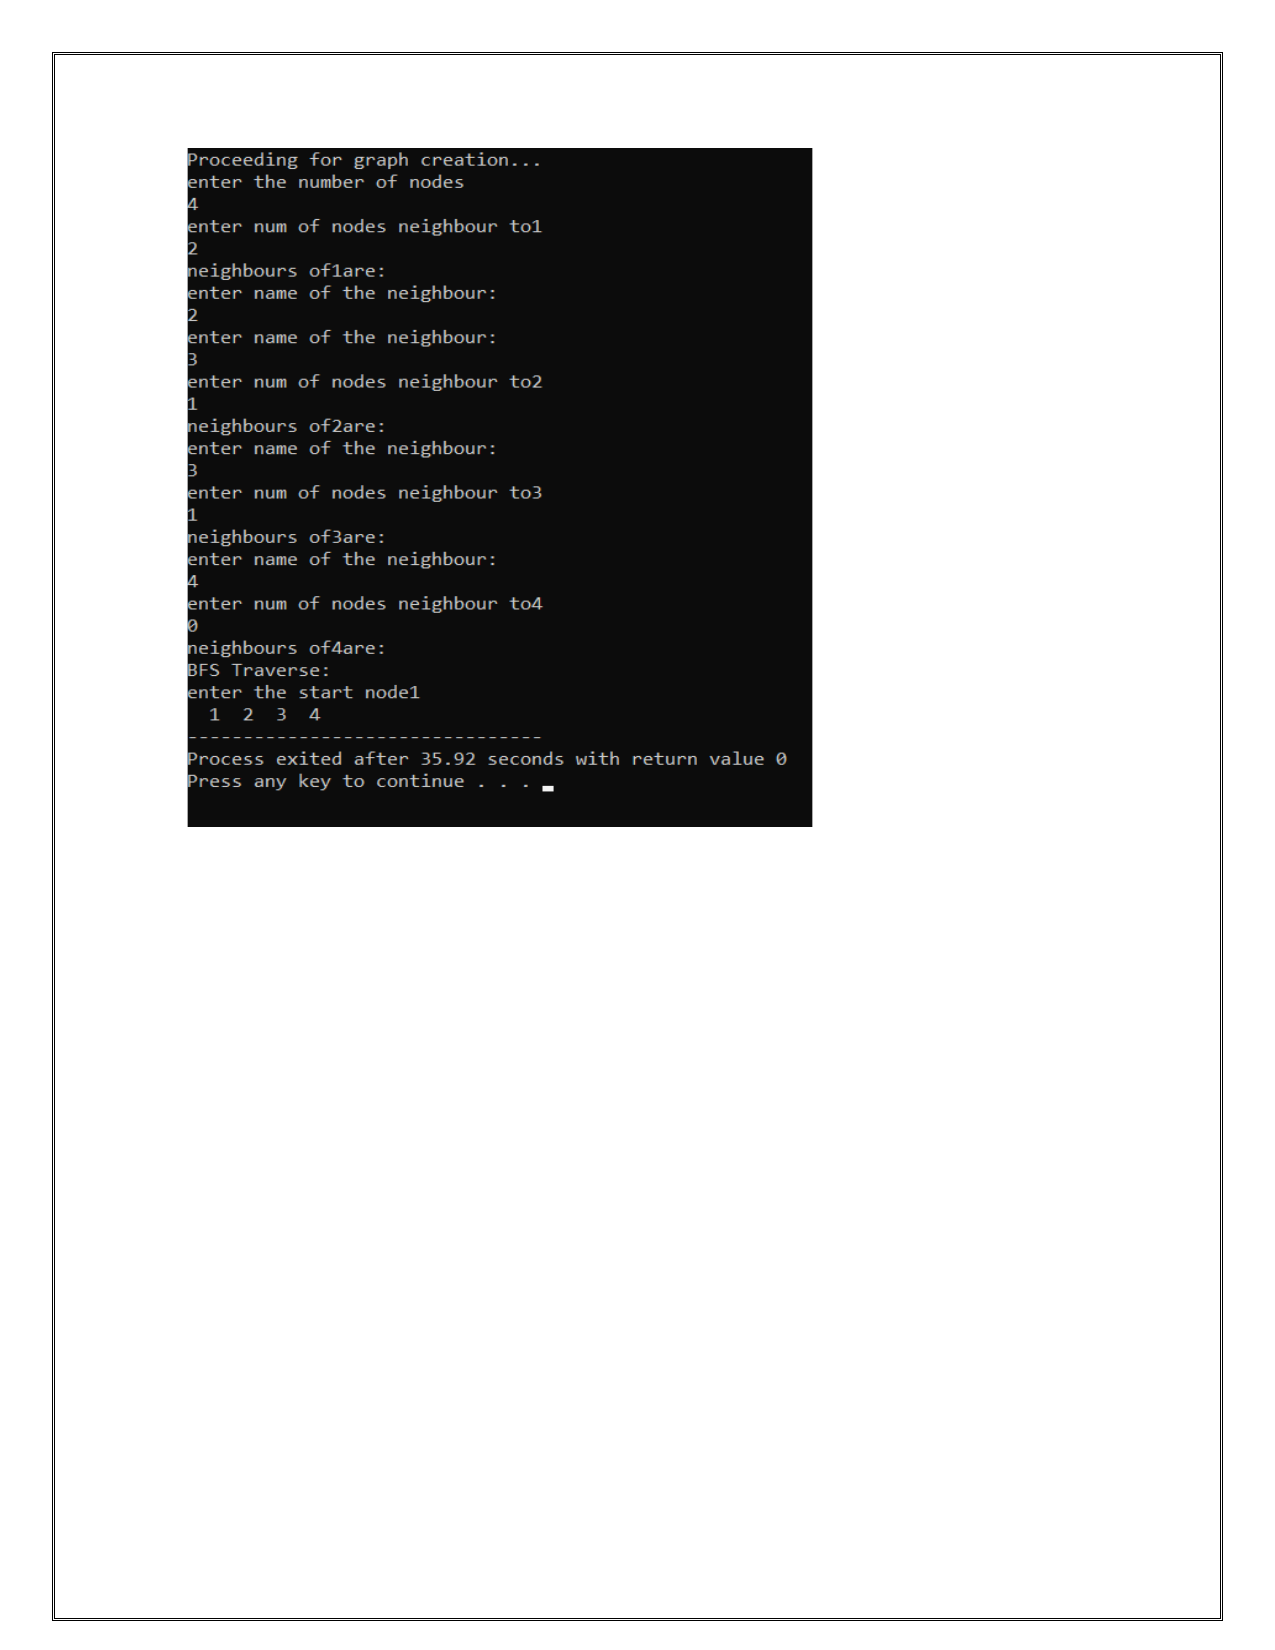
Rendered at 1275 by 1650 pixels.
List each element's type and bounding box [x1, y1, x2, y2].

picture [187, 148, 813, 827]
